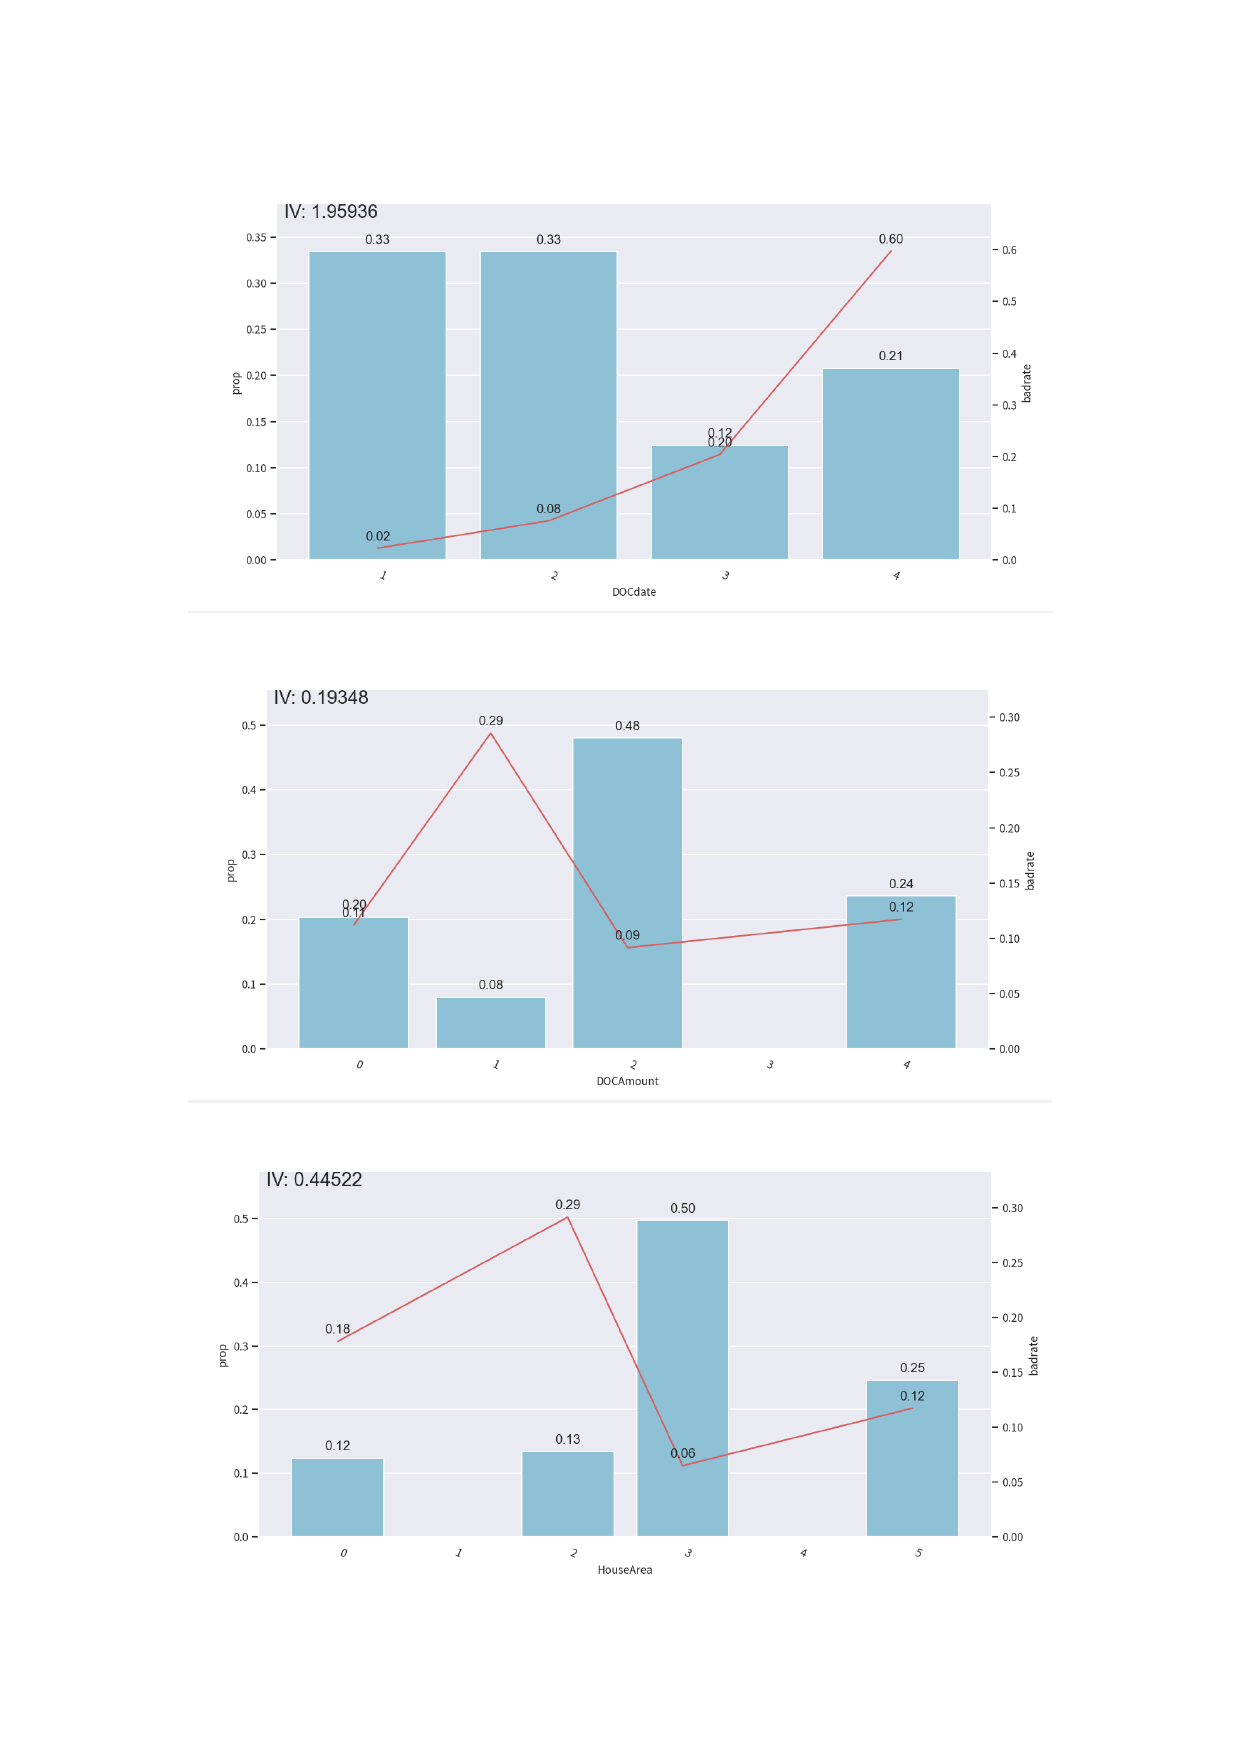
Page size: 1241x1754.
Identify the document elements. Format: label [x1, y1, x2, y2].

picture [187, 162, 1053, 613]
picture [187, 649, 1053, 1103]
picture [187, 1137, 1053, 1585]
